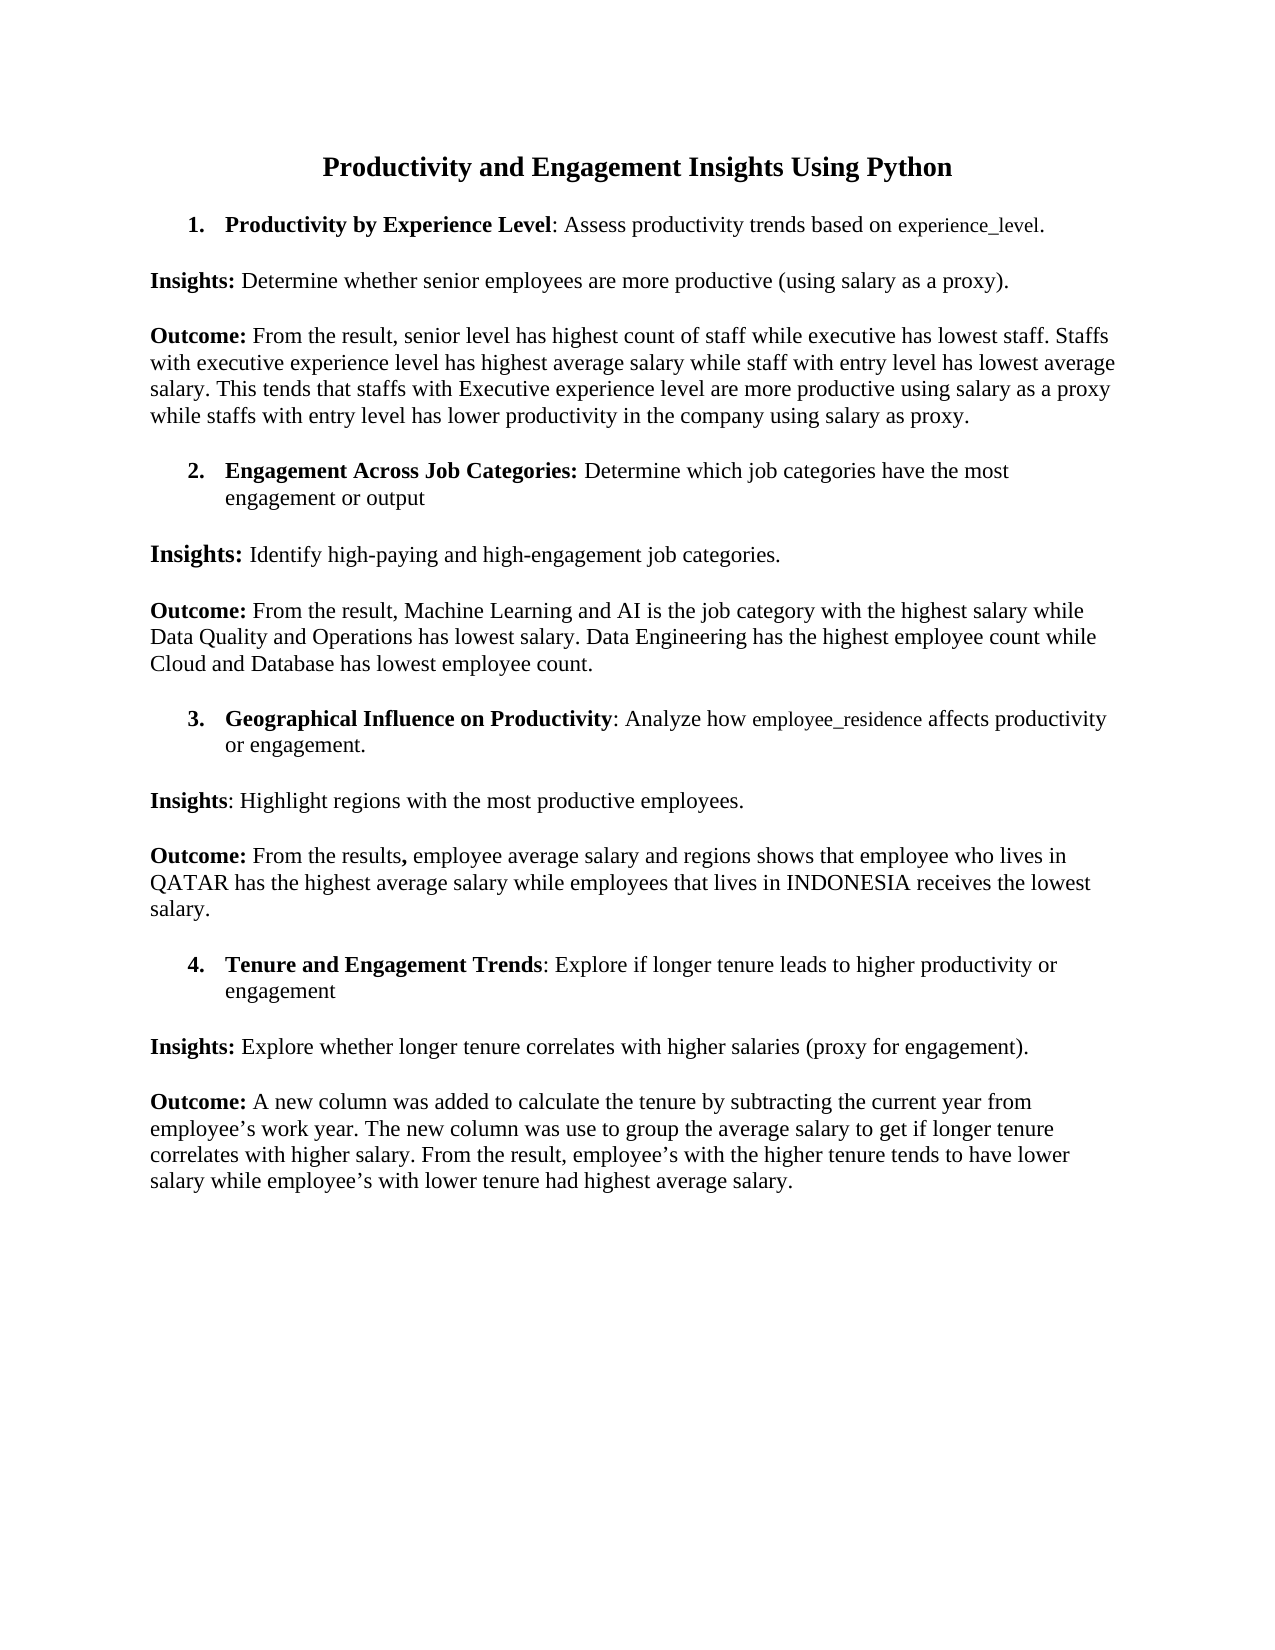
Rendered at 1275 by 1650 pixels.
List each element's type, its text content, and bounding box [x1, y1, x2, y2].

list Geographical Influence on Productivity: Analyze how employee_residence affects productivity or engagement. [187, 705, 1125, 758]
list Tenure and Engagement Trends: Explore if longer tenure leads to higher productivity or engagement [187, 951, 1125, 1003]
text Insights: Explore whether longer tenure correlates with higher salaries (proxy for engagement). [150, 1033, 1125, 1059]
list Engagement Across Job Categories: Determine which job categories have the most engagement or output [187, 457, 1125, 510]
text Insights: Highlight regions with the most productive employees. [150, 787, 1125, 813]
text Outcome: From the result, senior level has highest count of staff while executive has lowest staff. Staffs with executive experience level has highest average salary while staff with entry level has lowest average salary. This tends that staffs with Executive experience level are more productive using salary as a proxy while staffs with entry level has lower productivity in the company using salary as proxy. [150, 323, 1125, 428]
list Productivity by Experience Level: Assess productivity trends based on experience_level. [187, 212, 1125, 238]
subtitle Productivity and Engagement Insights Using Python [150, 150, 1125, 182]
text Outcome: A new column was added to calculate the tenure by subtracting the current year from employee’s work year. The new column was use to group the average salary to get if longer tenure correlates with higher salary. From the result, employee’s with the higher tenure tends to have lower salary while employee’s with lower tenure had highest average salary. [150, 1088, 1125, 1194]
text Outcome: From the result, Machine Learning and AI is the job category with the highest salary while Data Quality and Operations has lowest salary. Data Engineering has the highest employee count while Cloud and Database has lowest employee count. [150, 597, 1125, 676]
text Insights: Determine whether senior employees are more productive (using salary as a proxy). [150, 267, 1125, 293]
text Insights: Identify high-paying and high-engagement job categories. [150, 539, 1125, 568]
text Outcome: From the results, employee average salary and regions shows that employee who lives in QATAR has the highest average salary while employees that lives in INDONESIA receives the lowest salary. [150, 843, 1125, 922]
